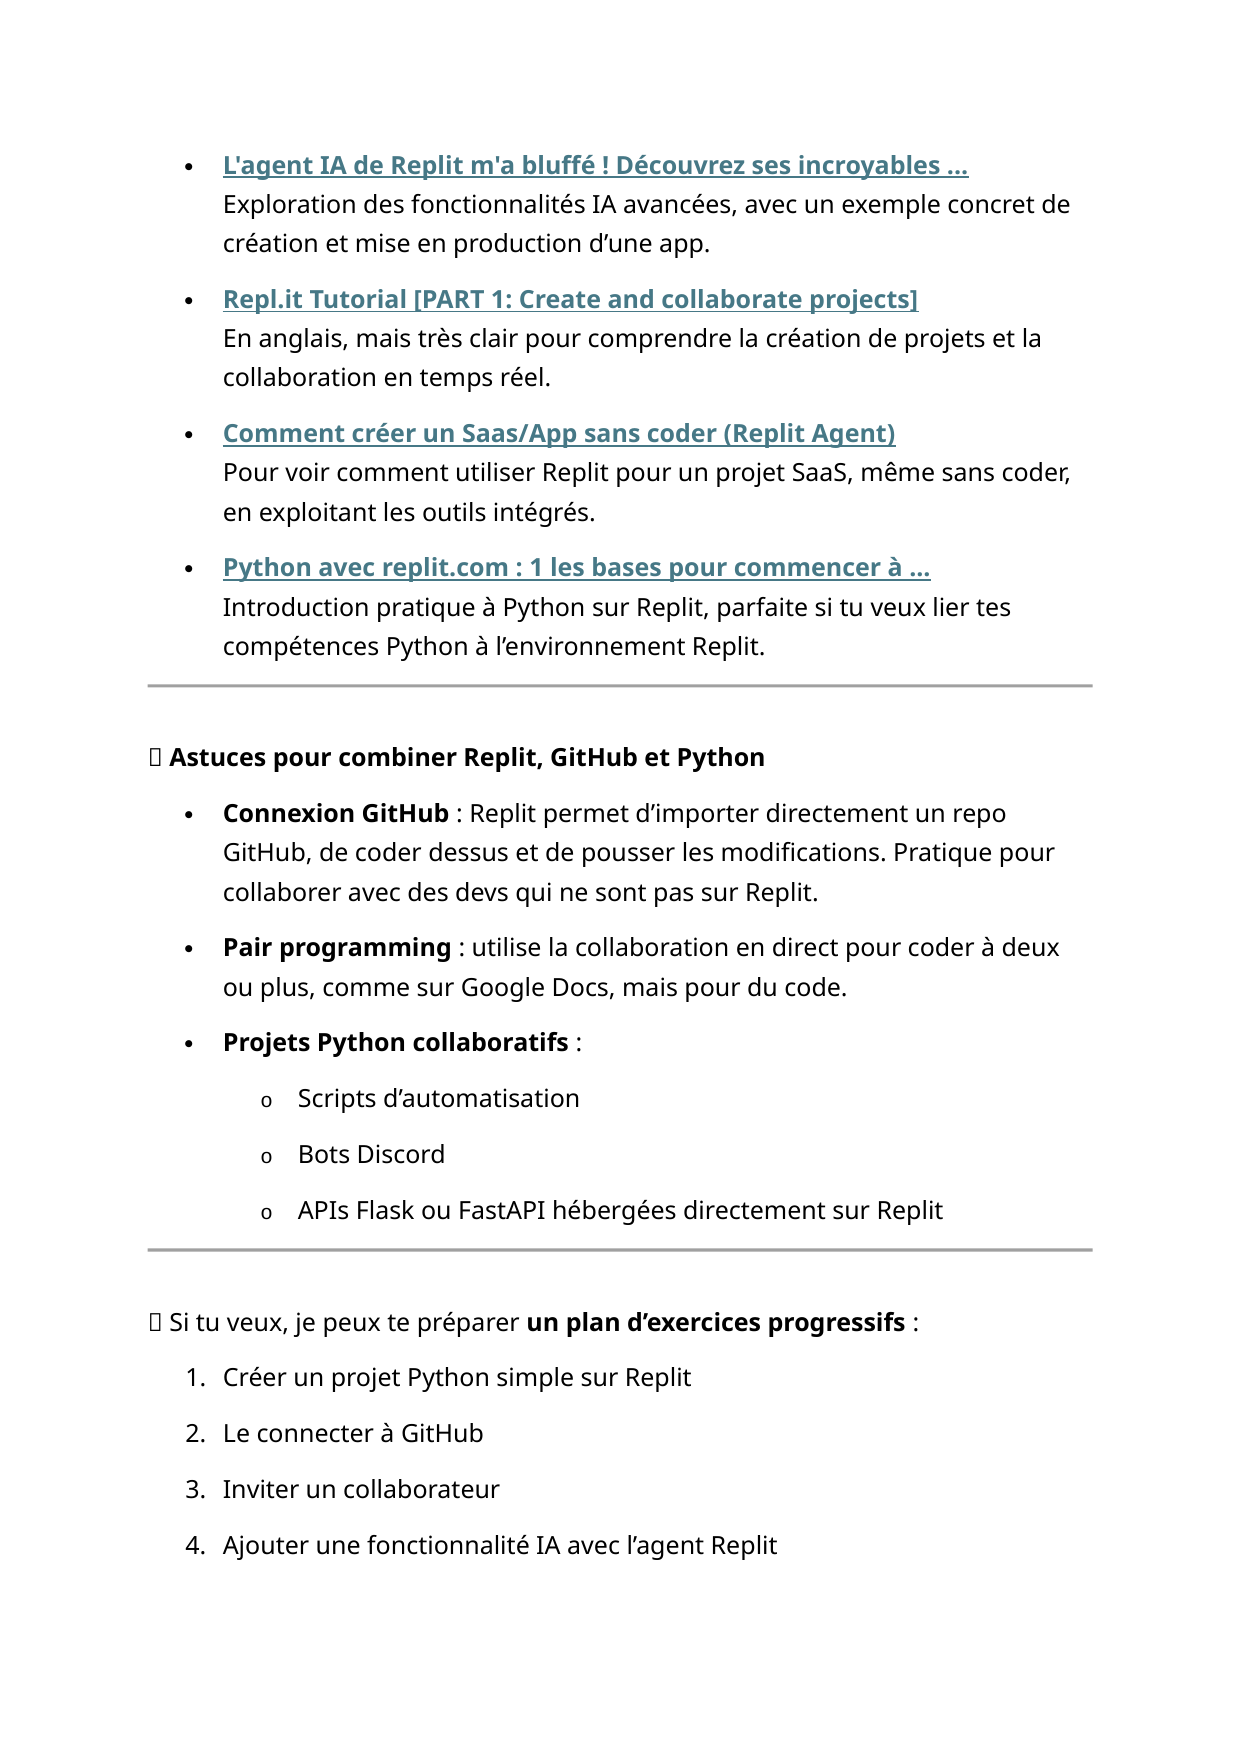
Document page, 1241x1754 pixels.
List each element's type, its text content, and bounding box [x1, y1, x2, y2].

list Ajouter une fonctionnalité IA avec l’agent Replit [185, 1528, 1093, 1562]
list Bots Discord [260, 1137, 1093, 1171]
list Repl.it Tutorial [PART 1: Create and collaborate projects] En anglais, mais très clair pour comprendre la création de projets et la collaboration en temps réel. [185, 282, 1093, 394]
list Le connecter à GitHub [185, 1416, 1093, 1450]
list Projets Python collaboratifs : [185, 1025, 1093, 1059]
list Inviter un collaborateur [185, 1472, 1093, 1506]
text 📌 Si tu veux, je peux te préparer un plan d’exercices progressifs : [148, 1304, 1093, 1338]
text 💡 Astuces pour combiner Replit, GitHub et Python [148, 740, 1093, 774]
list APIs Flask ou FastAPI hébergées directement sur Replit [260, 1193, 1093, 1227]
list Connexion GitHub : Replit permet d’importer directement un repo GitHub, de coder dessus et de pousser les modifications. Pratique pour collaborer avec des devs qui ne sont pas sur Replit. [185, 796, 1093, 908]
list Python avec replit.com : 1 les bases pour commencer à ... Introduction pratique à Python sur Replit, parfaite si tu veux lier tes compétences Python à l’environnement Replit. [185, 550, 1093, 662]
list Scripts d’automatisation [260, 1081, 1093, 1115]
list Comment créer un Saas/App sans coder (Replit Agent) Pour voir comment utiliser Replit pour un projet SaaS, même sans coder, en exploitant les outils intégrés. [185, 416, 1093, 528]
list Créer un projet Python simple sur Replit [185, 1360, 1093, 1394]
list L'agent IA de Replit m'a bluffé ! Découvrez ses incroyables ... Exploration des fonctionnalités IA avancées, avec un exemple concret de création et mise en production d’une app. [185, 148, 1093, 260]
list Pair programming : utilise la collaboration en direct pour coder à deux ou plus, comme sur Google Docs, mais pour du code. [185, 930, 1093, 1003]
